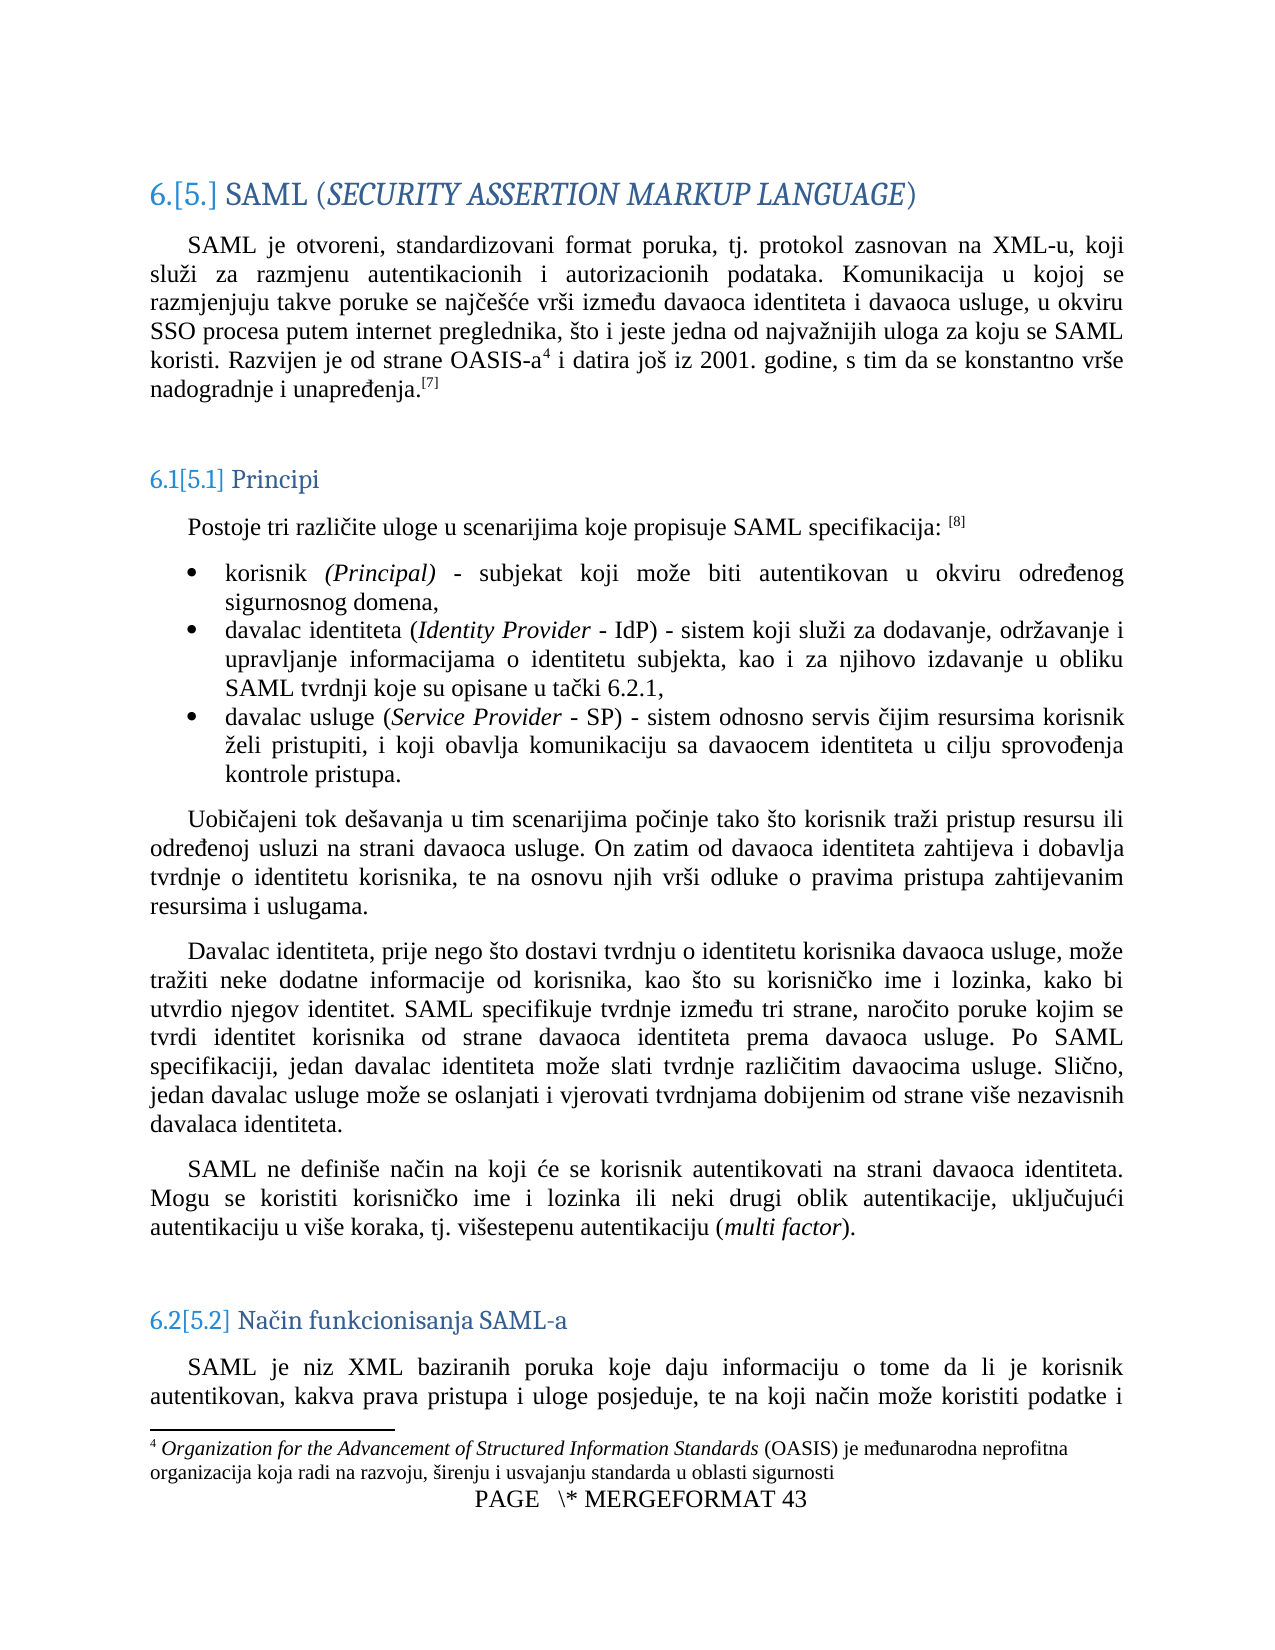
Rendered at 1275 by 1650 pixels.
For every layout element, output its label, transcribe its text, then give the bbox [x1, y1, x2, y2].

list davalac usluge (Service Provider - SP) - sistem odnosno servis čijim resursima korisnik želi pristupiti, i koji obavlja komunikaciju sa davaocem identiteta u cilju sprovođenja kontrole pristupa. [187, 702, 1125, 788]
text SAML je otvoreni, standardizovani format poruka, tj. protokol zasnovan na XML-u, koji služi za razmjenu autentikacionih i autorizacionih podataka. Komunikacija u kojoj se razmjenjuju takve poruke se najčešće vrši između davaoca identiteta i davaoca usluge, u okviru SSO procesa putem internet preglednika, što i jeste jedna od najvažnijih uloga za koju se SAML koristi. Razvijen je od strane OASIS-a i datira još iz 2001. godine, s tim da se konstantno vrše nadogradnje i unapređenja.[7] [150, 230, 1125, 402]
subtitle SAML (SECURITY ASSERTION MARKUP LANGUAGE) [150, 175, 1125, 213]
subtitle Principi [150, 464, 1125, 496]
text Uobičajeni tok dešavanja u tim scenarijima počinje tako što korisnik traži pristup resursu ili određenoj usluzi na strani davaoca usluge. On zatim od davaoca identiteta zahtijeva i dobavlja tvrdnje o identitetu korisnika, te na osnovu njih vrši odluke o pravima pristupa zahtijevanim resursima i uslugama. [150, 804, 1125, 919]
text Davalac identiteta, prije nego što dostavi tvrdnju o identitetu korisnika davaoca usluge, može tražiti neke dodatne informacije od korisnika, kao što su korisničko ime i lozinka, kako bi utvrdio njegov identitet. SAML specifikuje tvrdnje između tri strane, naročito poruke kojim se tvrdi identitet korisnika od strane davaoca identiteta prema davaoca usluge. Po SAML specifikaciji, jedan davalac identiteta može slati tvrdnje različitim davaocima usluge. Slično, jedan davalac usluge može se oslanjati i vjerovati tvrdnjama dobijenim od strane više nezavisnih davalaca identiteta. [150, 936, 1125, 1137]
text SAML ne definiše način na koji će se korisnik autentikovati na strani davaoca identiteta. Mogu se koristiti korisničko ime i lozinka ili neki drugi oblik autentikacije, uključujući autentikaciju u više koraka, tj. višestepenu autentikaciju (multi factor). [150, 1154, 1125, 1240]
subtitle Način funkcionisanja SAML-a [150, 1305, 1125, 1336]
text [150, 1352, 1125, 1410]
text Postoje tri različite uloge u scenarijima koje propisuje SAML specifikacija: [8] [150, 512, 1125, 541]
list korisnik (Principal) - subjekat koji može biti autentikovan u okviru određenog sigurnosnog domena, [187, 558, 1125, 615]
list davalac identiteta (Identity Provider - IdP) - sistem koji služi za dodavanje, održavanje i upravljanje informacijama o identitetu subjekta, kao i za njihovo izdavanje u obliku SAML tvrdnji koje su opisane u tački 6.2.1, [187, 615, 1125, 702]
